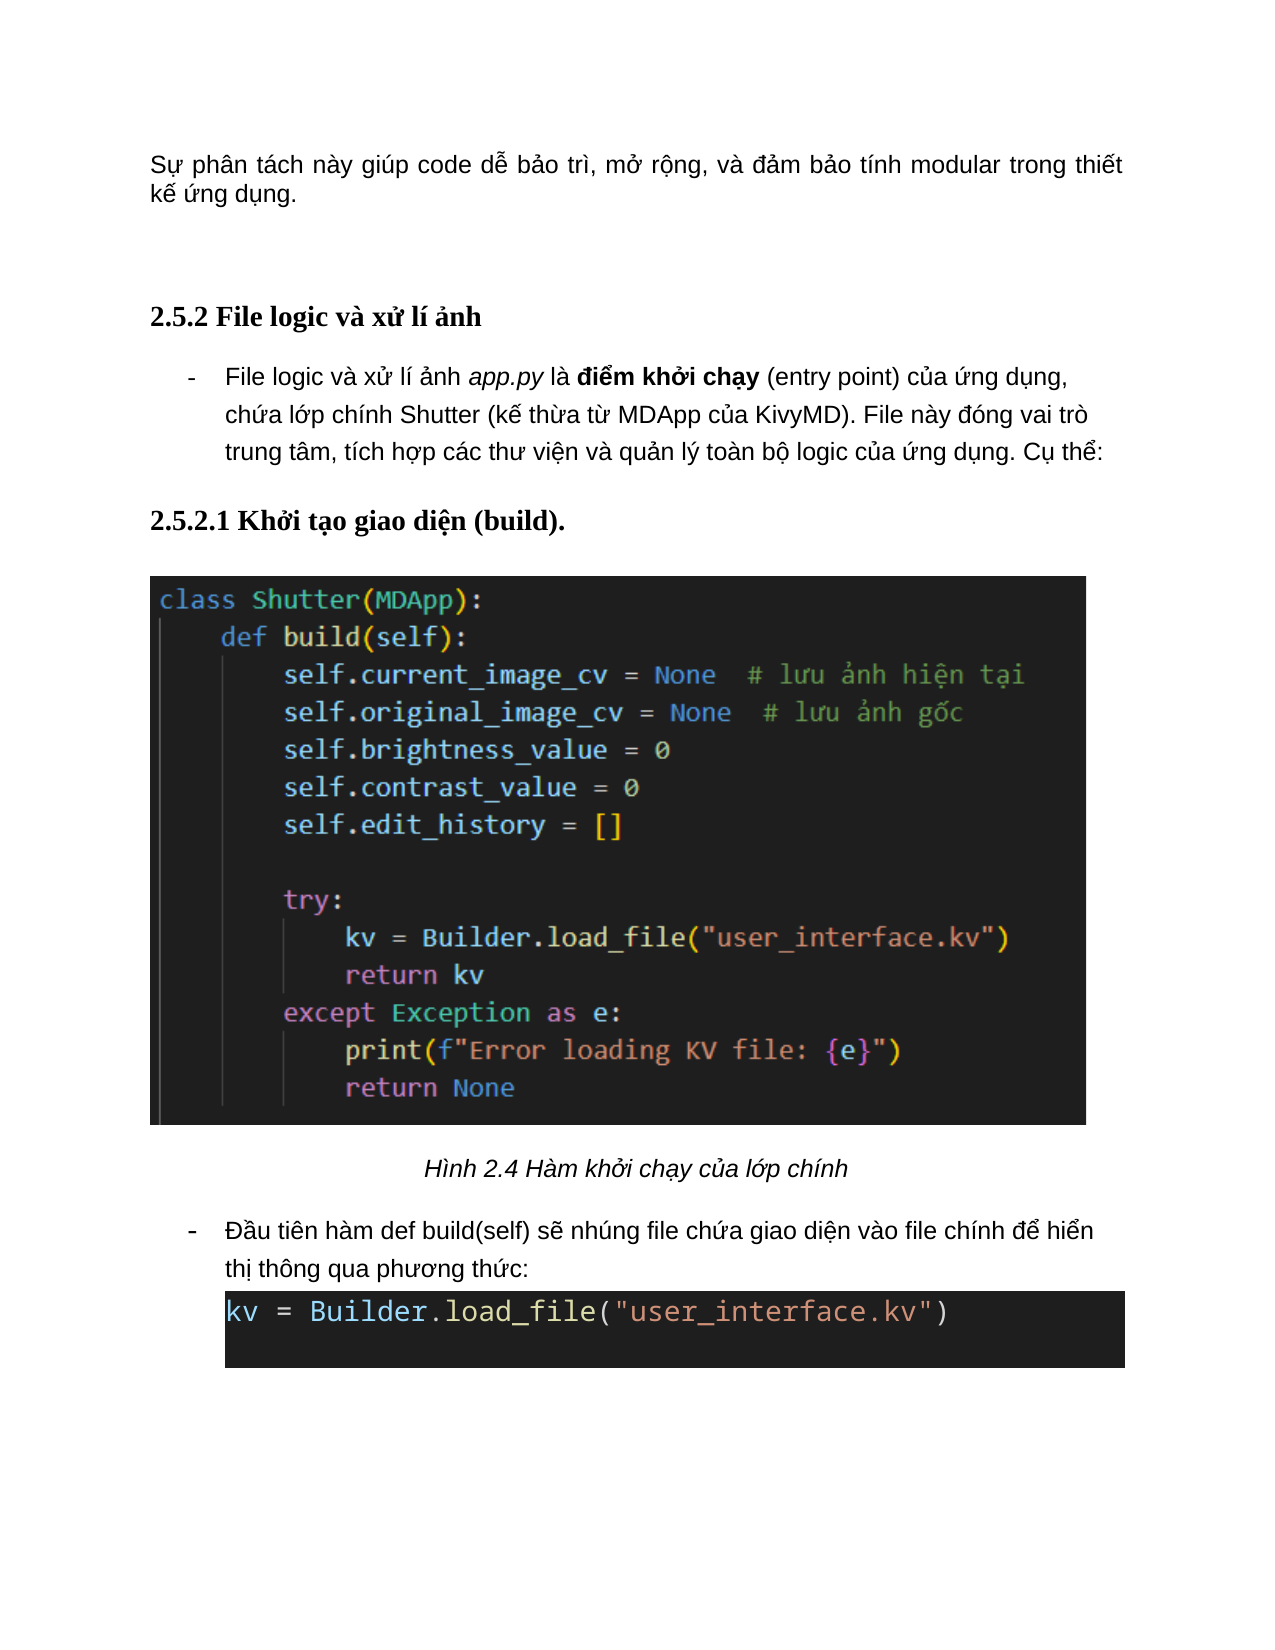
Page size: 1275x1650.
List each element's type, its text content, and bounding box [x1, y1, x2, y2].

text Hình 2.4 Hàm khởi chạy của lớp chính [150, 1154, 1125, 1183]
picture [150, 576, 1087, 1125]
list Đầu tiên hàm def build(self) sẽ nhúng file chứa giao diện vào file chính để hiển thị thông qua phương thức: [187, 1212, 1125, 1283]
text 2.5.2.1 Khởi tạo giao diện (build). [150, 503, 1125, 537]
text 2.5.2 File logic và xử lí ảnh [150, 299, 1125, 333]
list kv = Builder.load_file("user_interface.kv") [225, 1291, 1125, 1368]
list File logic và xử lí ảnh app.py là điểm khởi chạy (entry point) của ứng dụng, chứa lớp chính Shutter (kế thừa từ MDApp của KivyMD). File này đóng vai trò trung tâm, tích hợp các thư viện và quản lý toàn bộ logic của ứng dụng. Cụ thể: [187, 362, 1125, 466]
text Sự phân tách này giúp code dễ bảo trì, mở rộng, và đảm bảo tính modular trong thiết kế ứng dụng. [150, 150, 1125, 207]
